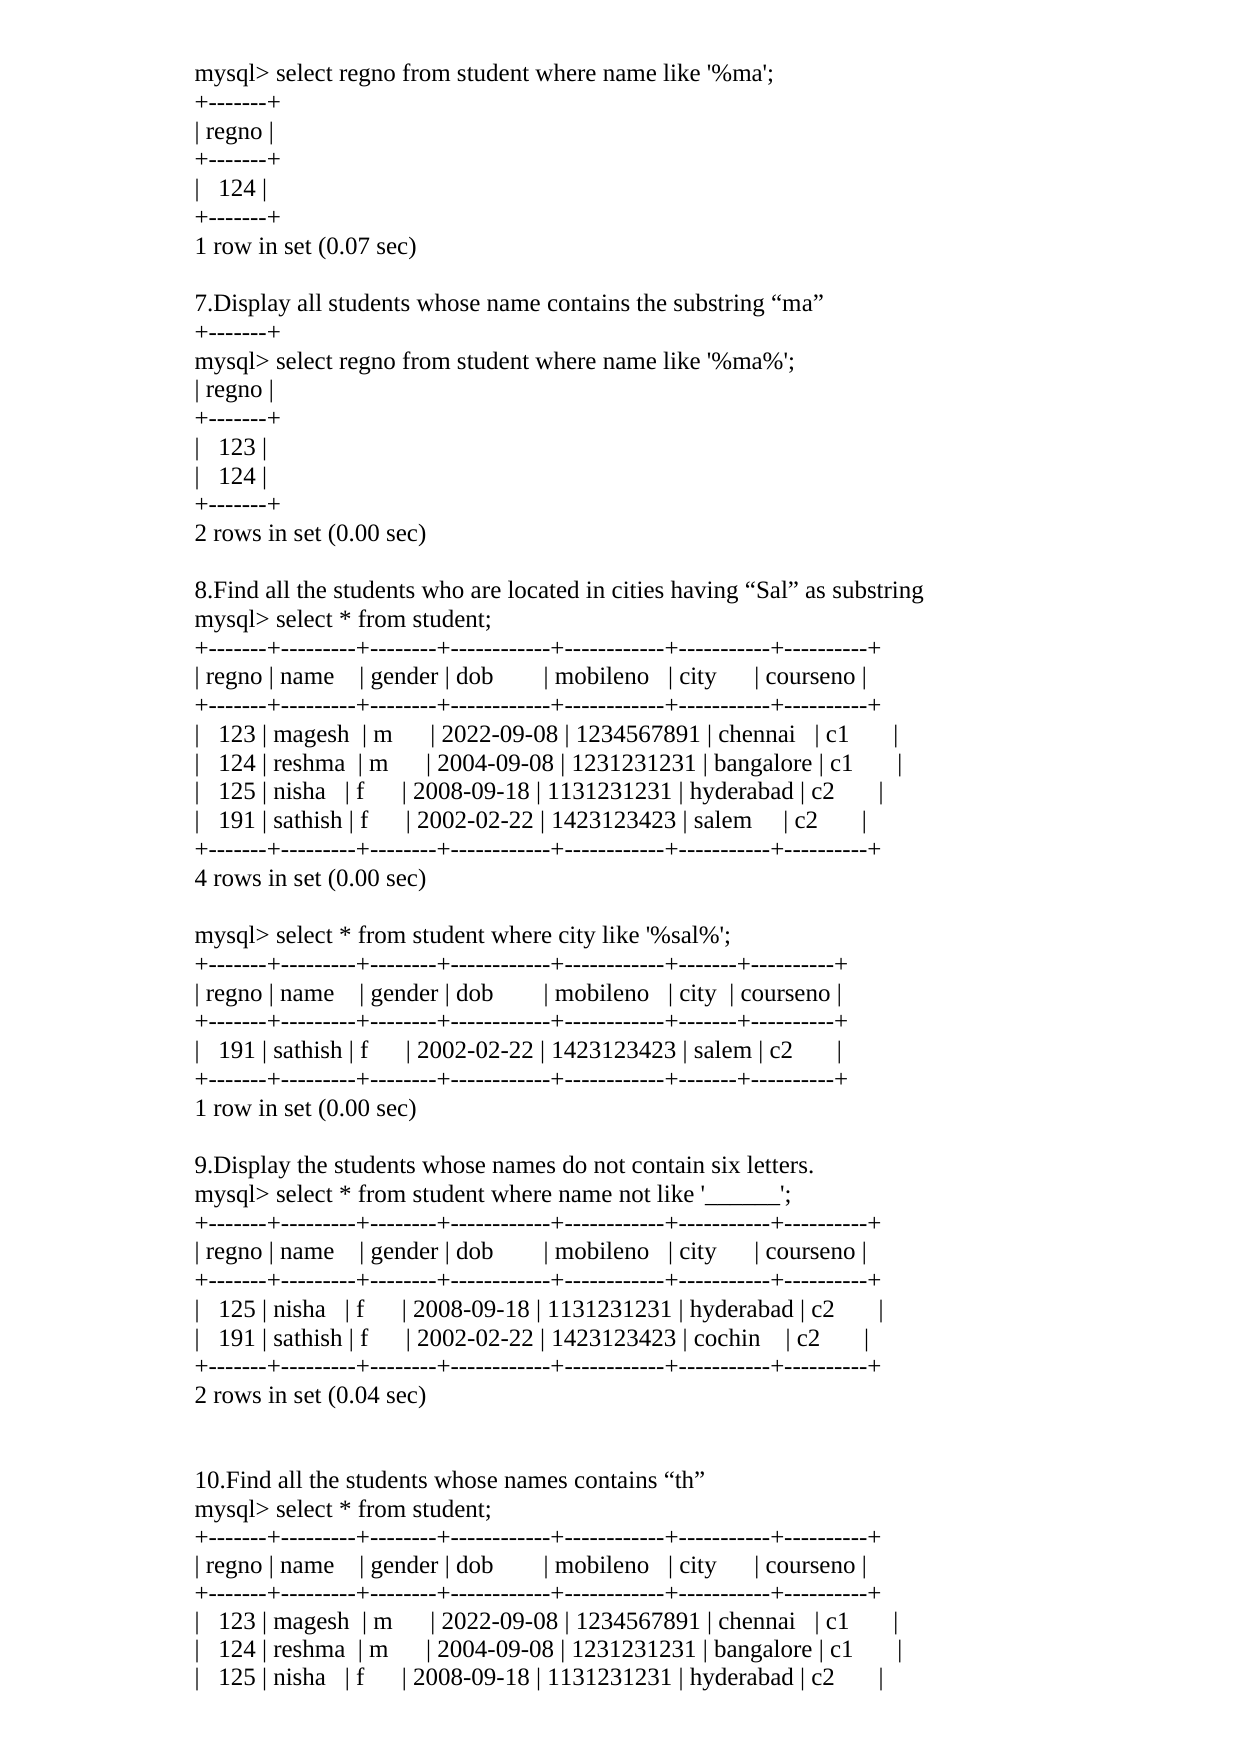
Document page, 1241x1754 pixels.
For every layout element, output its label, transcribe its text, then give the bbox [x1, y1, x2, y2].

text | 123 | magesh | m | 2022-09-08 | 1234567891 | chennai | c1 | [194, 1607, 1181, 1635]
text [194, 1551, 1181, 1579]
text mysql> select * from student where name not like '______'; [194, 1179, 1181, 1208]
text 4 rows in set (0.00 sec) [194, 863, 1181, 891]
text +-------+---------+--------+------------+------------+-----------+----------+ [194, 690, 1181, 719]
text mysql> select * from student; [194, 604, 1181, 633]
text +-------+---------+--------+------------+------------+-------+----------+ [194, 949, 1181, 978]
text | 124 | [194, 173, 1181, 202]
text 1 row in set (0.00 sec) [194, 1093, 1181, 1121]
text 8.Find all the students who are located in cities having “Sal” as substring [194, 576, 1181, 604]
text +-------+---------+--------+------------+------------+-----------+----------+ [194, 1523, 1181, 1551]
text 10.Find all the students whose names contains “th” [194, 1466, 1181, 1494]
text +-------+ [194, 489, 1181, 518]
text | 125 | nisha | f | 2008-09-18 | 1131231231 | hyderabad | c2 | [194, 1663, 1181, 1691]
text +-------+---------+--------+------------+------------+-------+----------+ [194, 1064, 1181, 1093]
text | regno | name | gender | dob | mobileno | city | courseno | [194, 661, 1181, 690]
text +-------+---------+--------+------------+------------+-----------+----------+ [194, 1351, 1181, 1380]
text 2 rows in set (0.04 sec) [194, 1380, 1181, 1409]
text | regno | [194, 374, 1181, 403]
text | 125 | nisha | f | 2008-09-18 | 1131231231 | hyderabad | c2 | [194, 1294, 1181, 1323]
text 7.Display all students whose name contains the substring “ma” [194, 288, 1181, 317]
text +-------+---------+--------+------------+------------+-----------+----------+ [194, 834, 1181, 863]
text | 124 | reshma | m | 2004-09-08 | 1231231231 | bangalore | c1 | [194, 748, 1181, 776]
text | 191 | sathish | f | 2002-02-22 | 1423123423 | salem | c2 | [194, 1035, 1181, 1064]
text +-------+ [194, 87, 1181, 116]
text | 191 | sathish | f | 2002-02-22 | 1423123423 | cochin | c2 | [194, 1323, 1181, 1351]
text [194, 1579, 1181, 1607]
text mysql> select regno from student where name like '%ma%'; [194, 346, 1181, 374]
text | 124 | [194, 461, 1181, 489]
text 1 row in set (0.07 sec) [194, 231, 1181, 259]
text +-------+---------+--------+------------+------------+-----------+----------+ [194, 1208, 1181, 1236]
text | regno | name | gender | dob | mobileno | city | courseno | [194, 1236, 1181, 1265]
text 9.Display the students whose names do not contain six letters. [194, 1150, 1181, 1179]
text | 191 | sathish | f | 2002-02-22 | 1423123423 | salem | c2 | [194, 805, 1181, 834]
text +-------+ [194, 144, 1181, 173]
text | regno | name | gender | dob | mobileno | city | courseno | [194, 978, 1181, 1006]
text +-------+---------+--------+------------+------------+-----------+----------+ [194, 633, 1181, 661]
text mysql> select * from student where city like '%sal%'; [194, 920, 1181, 949]
text +-------+ [194, 317, 1181, 346]
text mysql> select * from student; [194, 1494, 1181, 1523]
text +-------+ [194, 202, 1181, 231]
text | 124 | reshma | m | 2004-09-08 | 1231231231 | bangalore | c1 | [194, 1635, 1181, 1663]
text mysql> select regno from student where name like '%ma'; [194, 58, 1181, 87]
text +-------+---------+--------+------------+------------+-----------+----------+ [194, 1265, 1181, 1294]
text | 123 | [194, 432, 1181, 461]
text | 125 | nisha | f | 2008-09-18 | 1131231231 | hyderabad | c2 | [194, 776, 1181, 805]
text | regno | [194, 116, 1181, 144]
text +-------+---------+--------+------------+------------+-------+----------+ [194, 1006, 1181, 1035]
text 2 rows in set (0.00 sec) [194, 518, 1181, 547]
text +-------+ [194, 403, 1181, 432]
text | 123 | magesh | m | 2022-09-08 | 1234567891 | chennai | c1 | [194, 719, 1181, 748]
